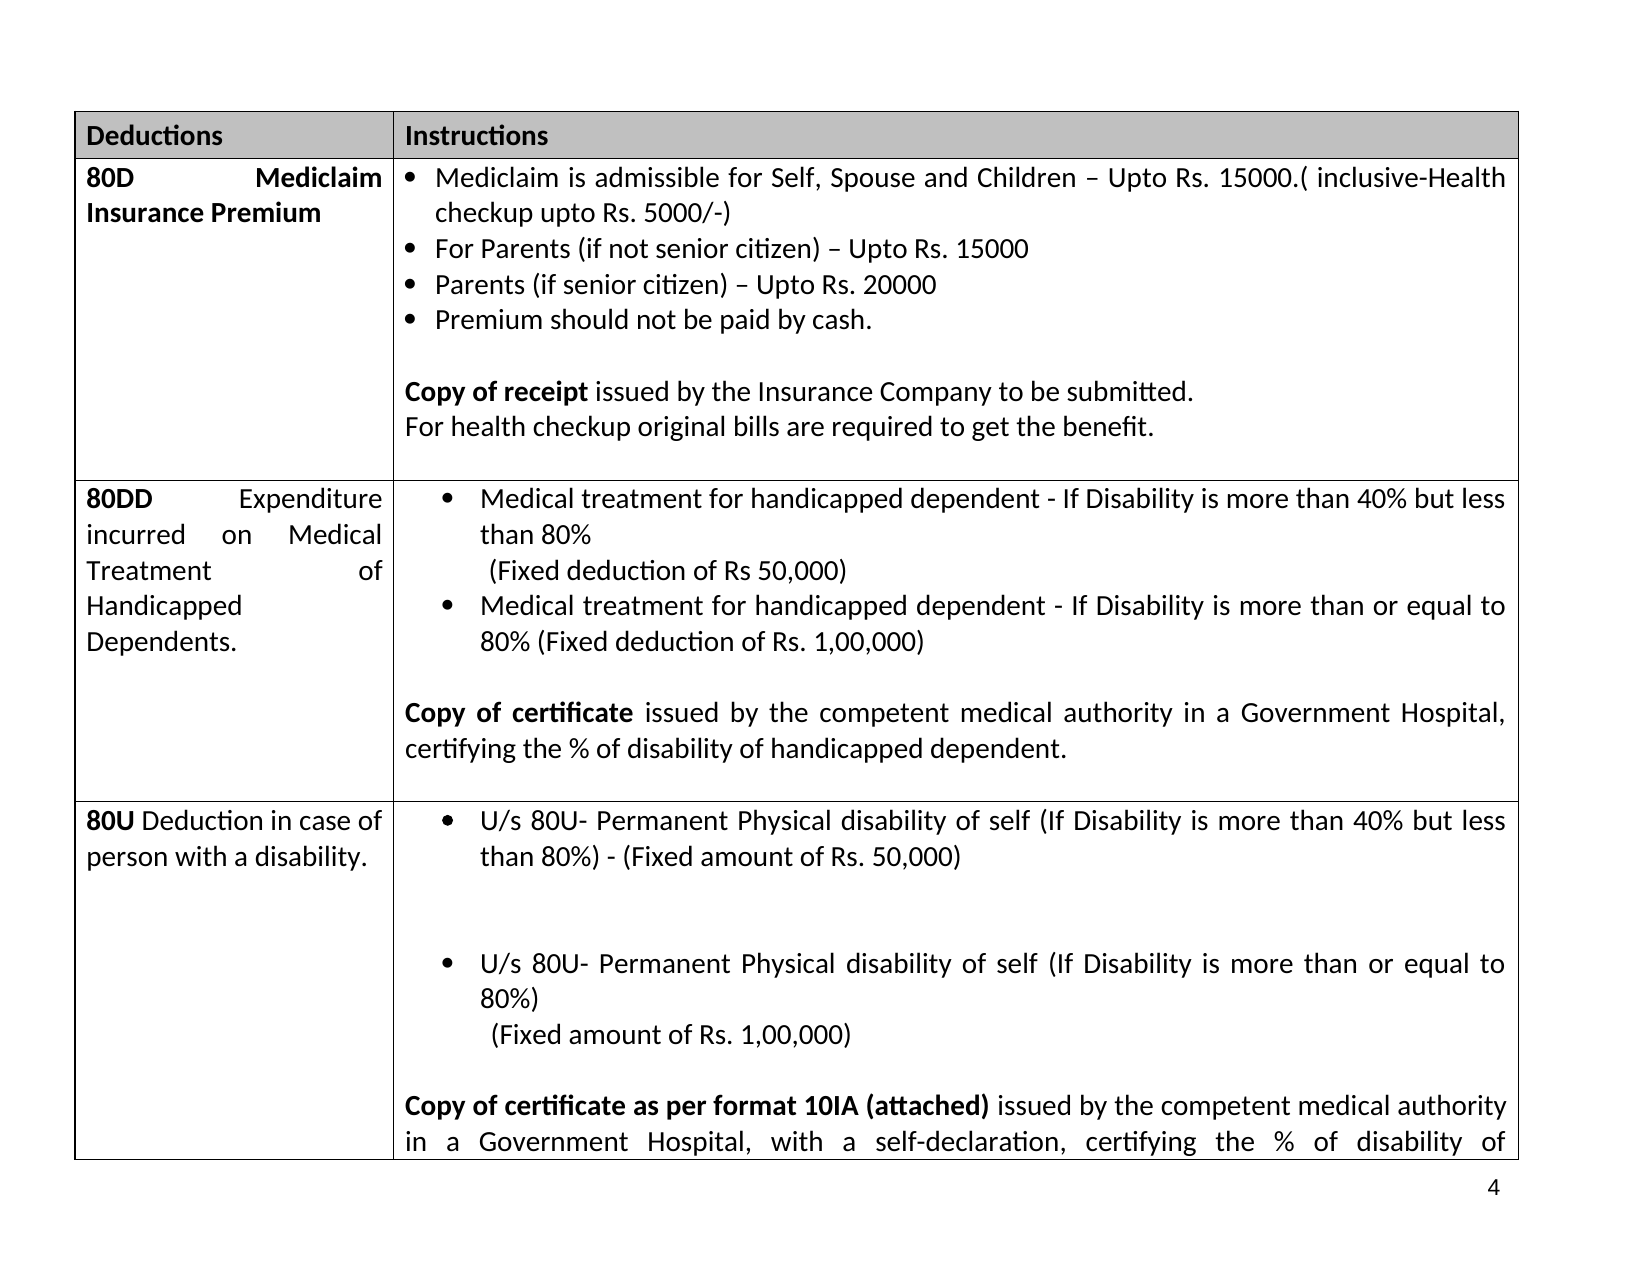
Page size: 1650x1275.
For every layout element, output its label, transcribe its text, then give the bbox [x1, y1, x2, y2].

table_header Deductions [76, 112, 393, 158]
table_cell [394, 802, 1518, 1158]
table_cell Medical treatment for handicapped dependent - If Disability is more than 40% but less than 80% (Fixed deduction of Rs 50,000) Medical treatment for handicapped dependent - If Disability is more than or equal to 80% (Fixed deduction of Rs. 1,00,000) Copy of certificate issued by the competent medical authority in a Government Hospital, certifying the % of disability of handicapped dependent. [394, 481, 1518, 801]
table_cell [76, 802, 393, 1158]
table_cell 80D Mediclaim Insurance Premium [76, 159, 393, 479]
table_header Instructions [394, 112, 1518, 158]
table_cell Mediclaim is admissible for Self, Spouse and Children – Upto Rs. 15000.( inclusive-Health checkup upto Rs. 5000/-) For Parents (if not senior citizen) – Upto Rs. 15000 Parents (if senior citizen) – Upto Rs. 20000 Premium should not be paid by cash. Copy of receipt issued by the Insurance Company to be submitted. For health checkup original bills are required to get the benefit. [394, 159, 1518, 479]
table_cell 80DD Expenditure incurred on Medical Treatment of Handicapped Dependents. [76, 481, 393, 801]
